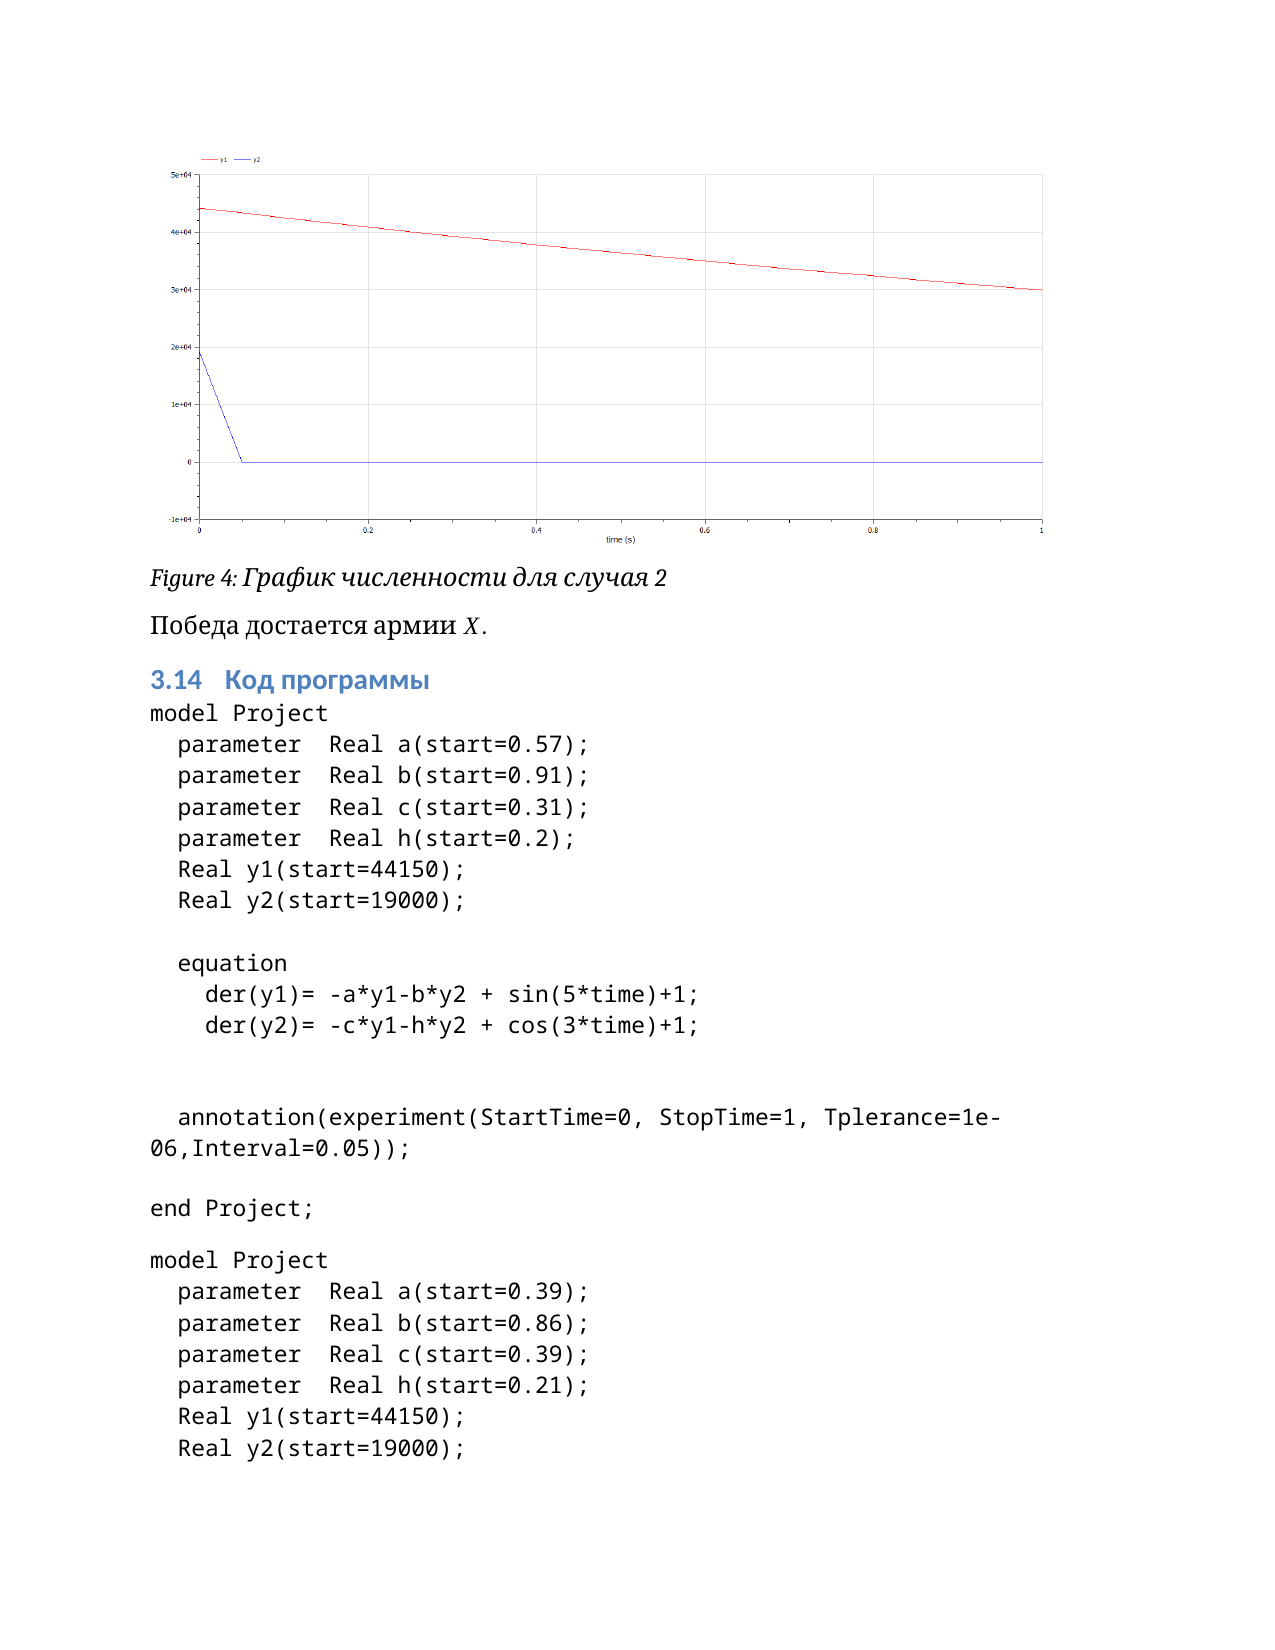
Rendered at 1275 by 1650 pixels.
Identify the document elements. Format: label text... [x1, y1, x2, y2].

text Победа достается армии . [150, 612, 1125, 640]
text Figure 4: График численности для случая 2 [150, 564, 1125, 593]
subtitle 3.14 Код программы [150, 661, 1125, 697]
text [150, 1244, 1125, 1494]
picture [168, 150, 1044, 544]
text model Project parameter Real a(start=0.57); parameter Real b(start=0.91); parameter Real c(start=0.31); parameter Real h(start=0.2); Real y1(start=44150); Real y2(start=19000); equation der(y1)= -a*y1-b*y2 + sin(5*time)+1; der(y2)= -c*y1-h*y2 + cos(3*time)+1; annotation(experiment(StartTime=0, StopTime=1, Tplerance=1e-06,Interval=0.05)); end Project; [150, 697, 1125, 1223]
